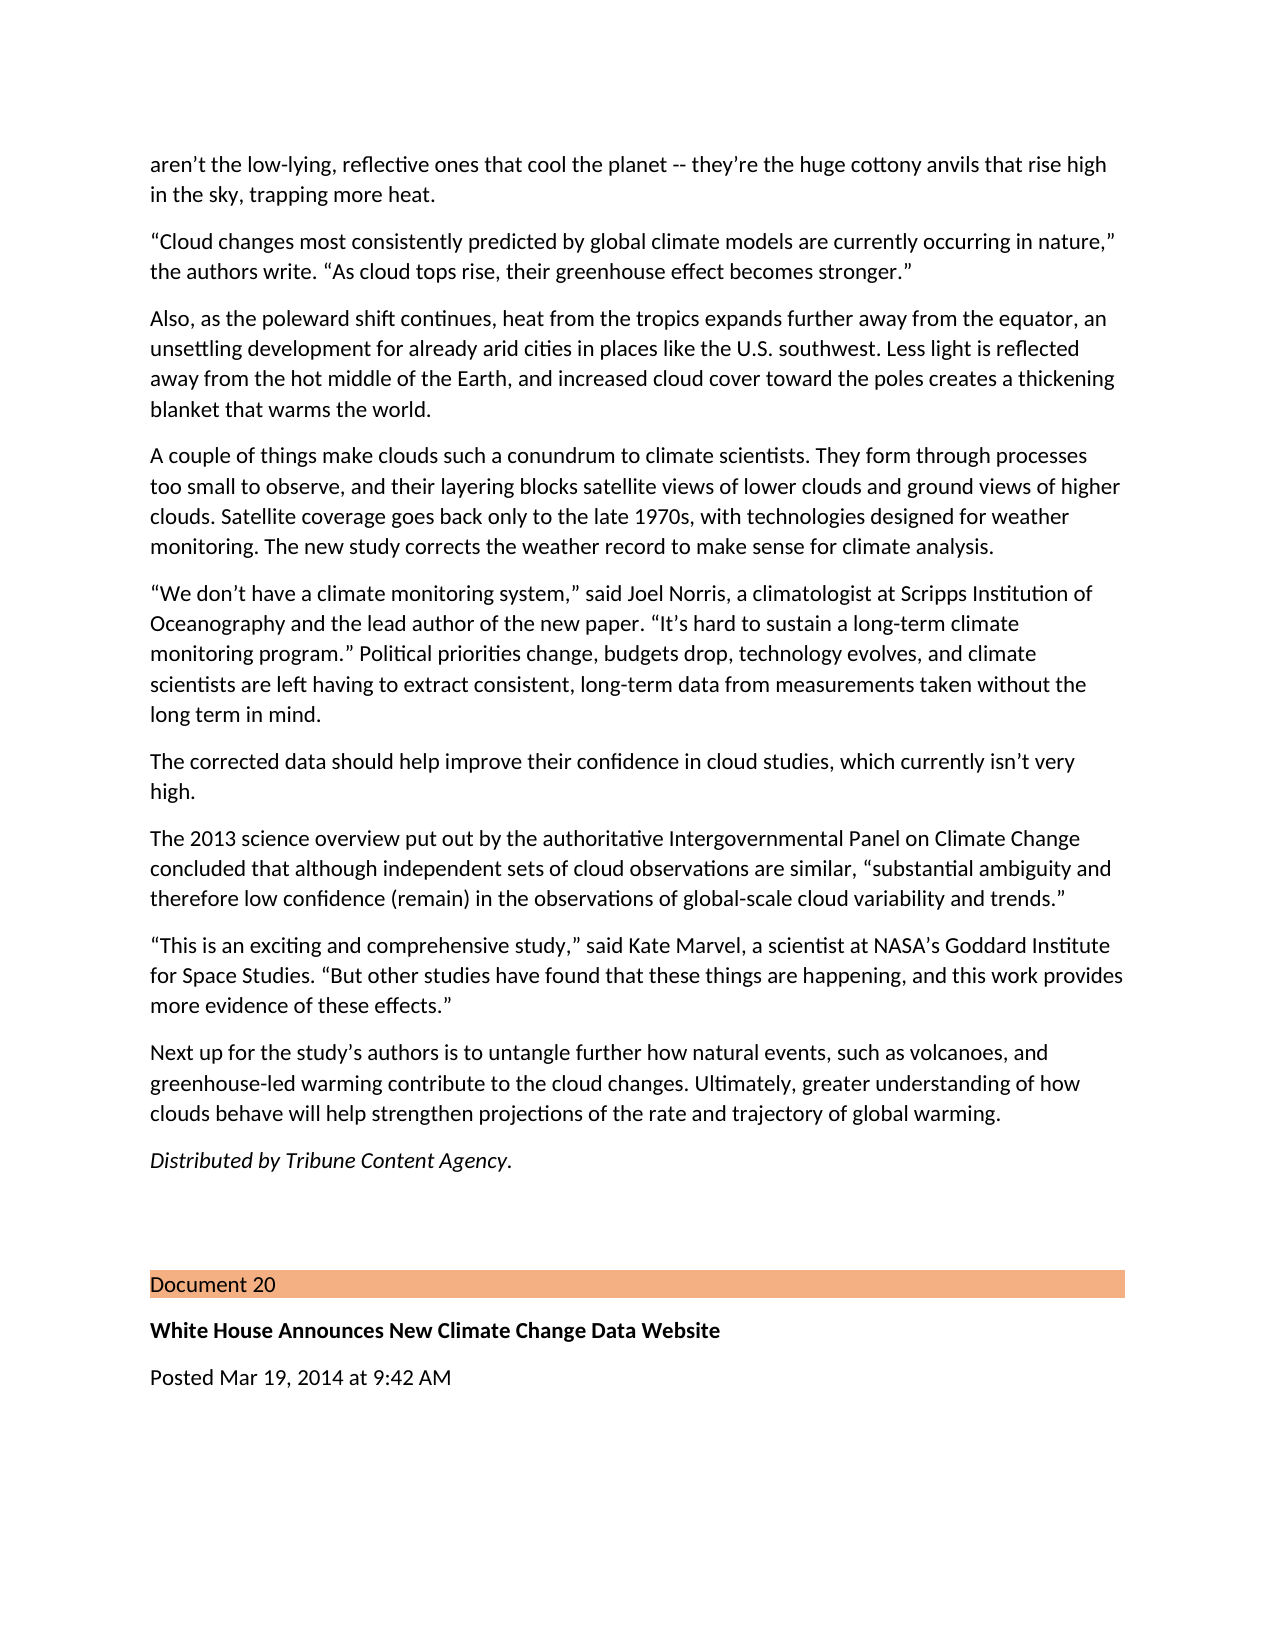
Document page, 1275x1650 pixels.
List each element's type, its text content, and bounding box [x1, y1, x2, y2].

text “Cloud changes most consistently predicted by global climate models are currently occurring in nature,” the authors write. “As cloud tops rise, their greenhouse effect becomes stronger.” [150, 227, 1125, 285]
text A couple of things make clouds such a conundrum to climate scientists. They form through processes too small to observe, and their layering blocks satellite views of lower clouds and ground views of higher clouds. Satellite coverage goes back only to the late 1970s, with technologies designed for weather monitoring. The new study corrects the weather record to make sense for climate analysis. [150, 442, 1125, 560]
text Document 20 [150, 1270, 1125, 1298]
text Also, as the poleward shift continues, heat from the tropics expands further away from the equator, an unsettling development for already arid cities in places like the U.S. southwest. Less light is reflected away from the hot middle of the Earth, and increased cloud cover toward the poles creates a thickening blanket that warms the world. [150, 304, 1125, 423]
text Next up for the study’s authors is to untangle further how natural events, such as volcanoes, and greenhouse-led warming contribute to the cloud changes. Ultimately, greater understanding of how clouds behave will help strengthen projections of the rate and trajectory of global warming. [150, 1038, 1125, 1127]
text Distributed by Tribune Content Agency. [150, 1146, 1125, 1174]
text “This is an exciting and comprehensive study,” said Kate Marvel, a scientist at NASA’s Goddard Institute for Space Studies. “But other studies have found that these things are happening, and this work provides more evidence of these effects.” [150, 931, 1125, 1020]
text The corrected data should help improve their confidence in cloud studies, which currently isn’t very high. [150, 747, 1125, 805]
text Posted Mar 19, 2014 at 9:42 AM [150, 1363, 1125, 1392]
text The 2013 science overview put out by the authoritative Intergovernmental Panel on Climate Change concluded that although independent sets of cloud observations are similar, “substantial ambiguity and therefore low confidence (remain) in the observations of global-scale cloud variability and trends.” [150, 824, 1125, 912]
text “We don’t have a climate monitoring system,” said Joel Norris, a climatologist at Scripps Institution of Oceanography and the lead author of the new paper. “It’s hard to sustain a long-term climate monitoring program.” Political priorities change, budgets drop, technology evolves, and climate scientists are left having to extract consistent, long-term data from measurements taken without the long term in mind. [150, 579, 1125, 728]
text White House Announces New Climate Change Data Website [150, 1317, 1125, 1345]
